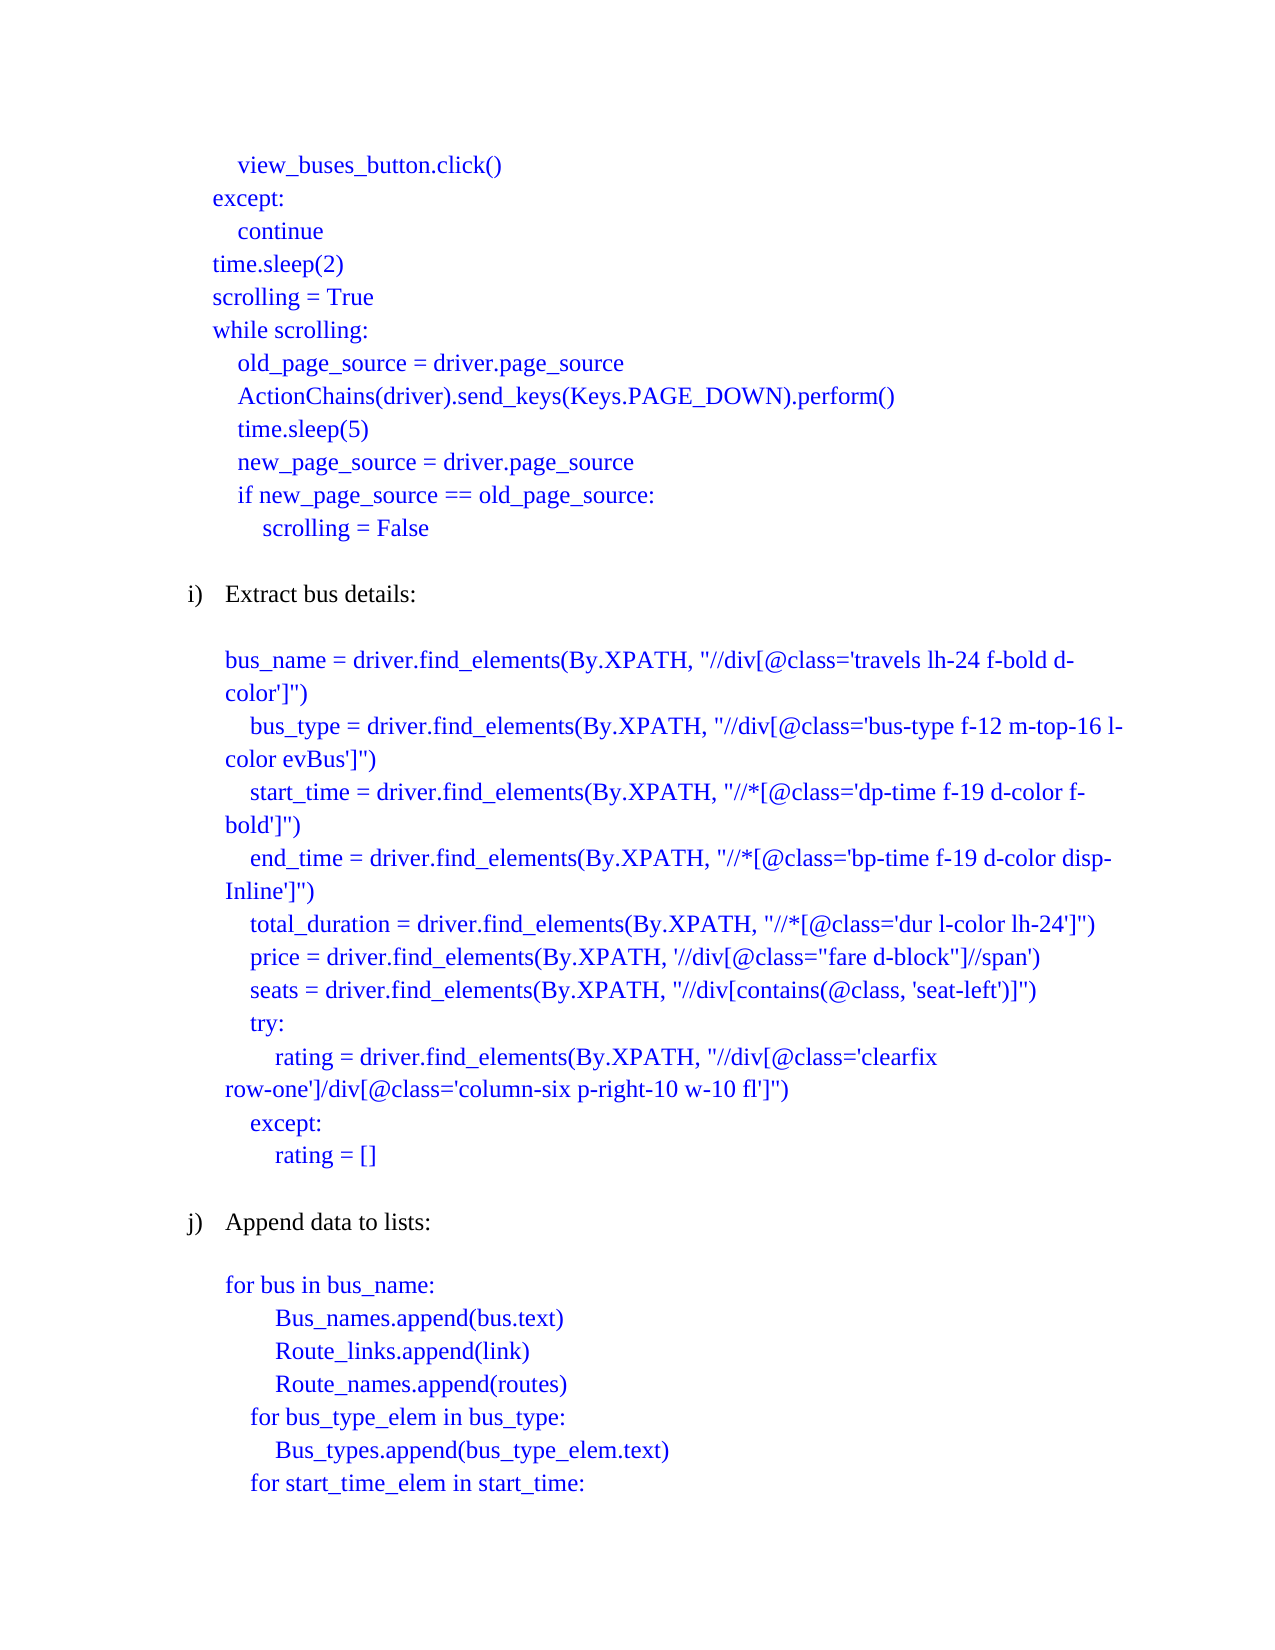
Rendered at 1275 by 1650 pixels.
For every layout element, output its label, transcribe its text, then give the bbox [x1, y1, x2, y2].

list start_time = driver.find_elements(By.XPATH, "//*[@class='dp-time f-19 d-color f-bold']") [225, 777, 1125, 839]
list time.sleep(5) [187, 414, 1125, 443]
list except: [187, 183, 1125, 212]
list new_page_source = driver.page_source [187, 447, 1125, 476]
list price = driver.find_elements(By.XPATH, '//div[@class="fare d-block"]//span') [225, 942, 1125, 971]
list ActionChains(driver).send_keys(Keys.PAGE_DOWN).perform() [187, 381, 1125, 410]
list bus_name = driver.find_elements(By.XPATH, "//div[@class='travels lh-24 f-bold d-color']") [225, 645, 1125, 707]
list view_buses_button.click() [187, 150, 1125, 179]
list rating = driver.find_elements(By.XPATH, "//div[@class='clearfix row-one']/div[@class='column-six p-right-10 w-10 fl']") [225, 1042, 1125, 1103]
list except: [225, 1108, 1125, 1136]
list total_duration = driver.find_elements(By.XPATH, "//*[@class='dur l-color lh-24']") [225, 909, 1125, 938]
list old_page_source = driver.page_source [187, 348, 1125, 377]
list try: [225, 1008, 1125, 1037]
list scrolling = True [187, 282, 1125, 311]
list for bus_type_elem in bus_type: [225, 1402, 1125, 1431]
list for bus in bus_name: [225, 1270, 1125, 1299]
list scrolling = False [187, 513, 1125, 542]
list end_time = driver.find_elements(By.XPATH, "//*[@class='bp-time f-19 d-color disp-Inline']") [225, 843, 1125, 905]
list while scrolling: [187, 315, 1125, 344]
list continue [187, 216, 1125, 245]
list bus_type = driver.find_elements(By.XPATH, "//div[@class='bus-type f-12 m-top-16 l-color evBus']") [225, 711, 1125, 773]
list Append data to lists: [187, 1207, 1125, 1235]
list Extract bus details: [187, 579, 1125, 608]
list Bus_names.append(bus.text) [225, 1303, 1125, 1332]
list Route_names.append(routes) [225, 1369, 1125, 1398]
list Route_links.append(link) [225, 1336, 1125, 1365]
list Bus_types.append(bus_type_elem.text) [225, 1435, 1125, 1464]
list for start_time_elem in start_time: [225, 1468, 1125, 1497]
list time.sleep(2) [187, 249, 1125, 278]
list seats = driver.find_elements(By.XPATH, "//div[contains(@class, 'seat-left')]") [225, 976, 1125, 1004]
list if new_page_source == old_page_source: [187, 480, 1125, 509]
list rating = [] [225, 1141, 1125, 1169]
